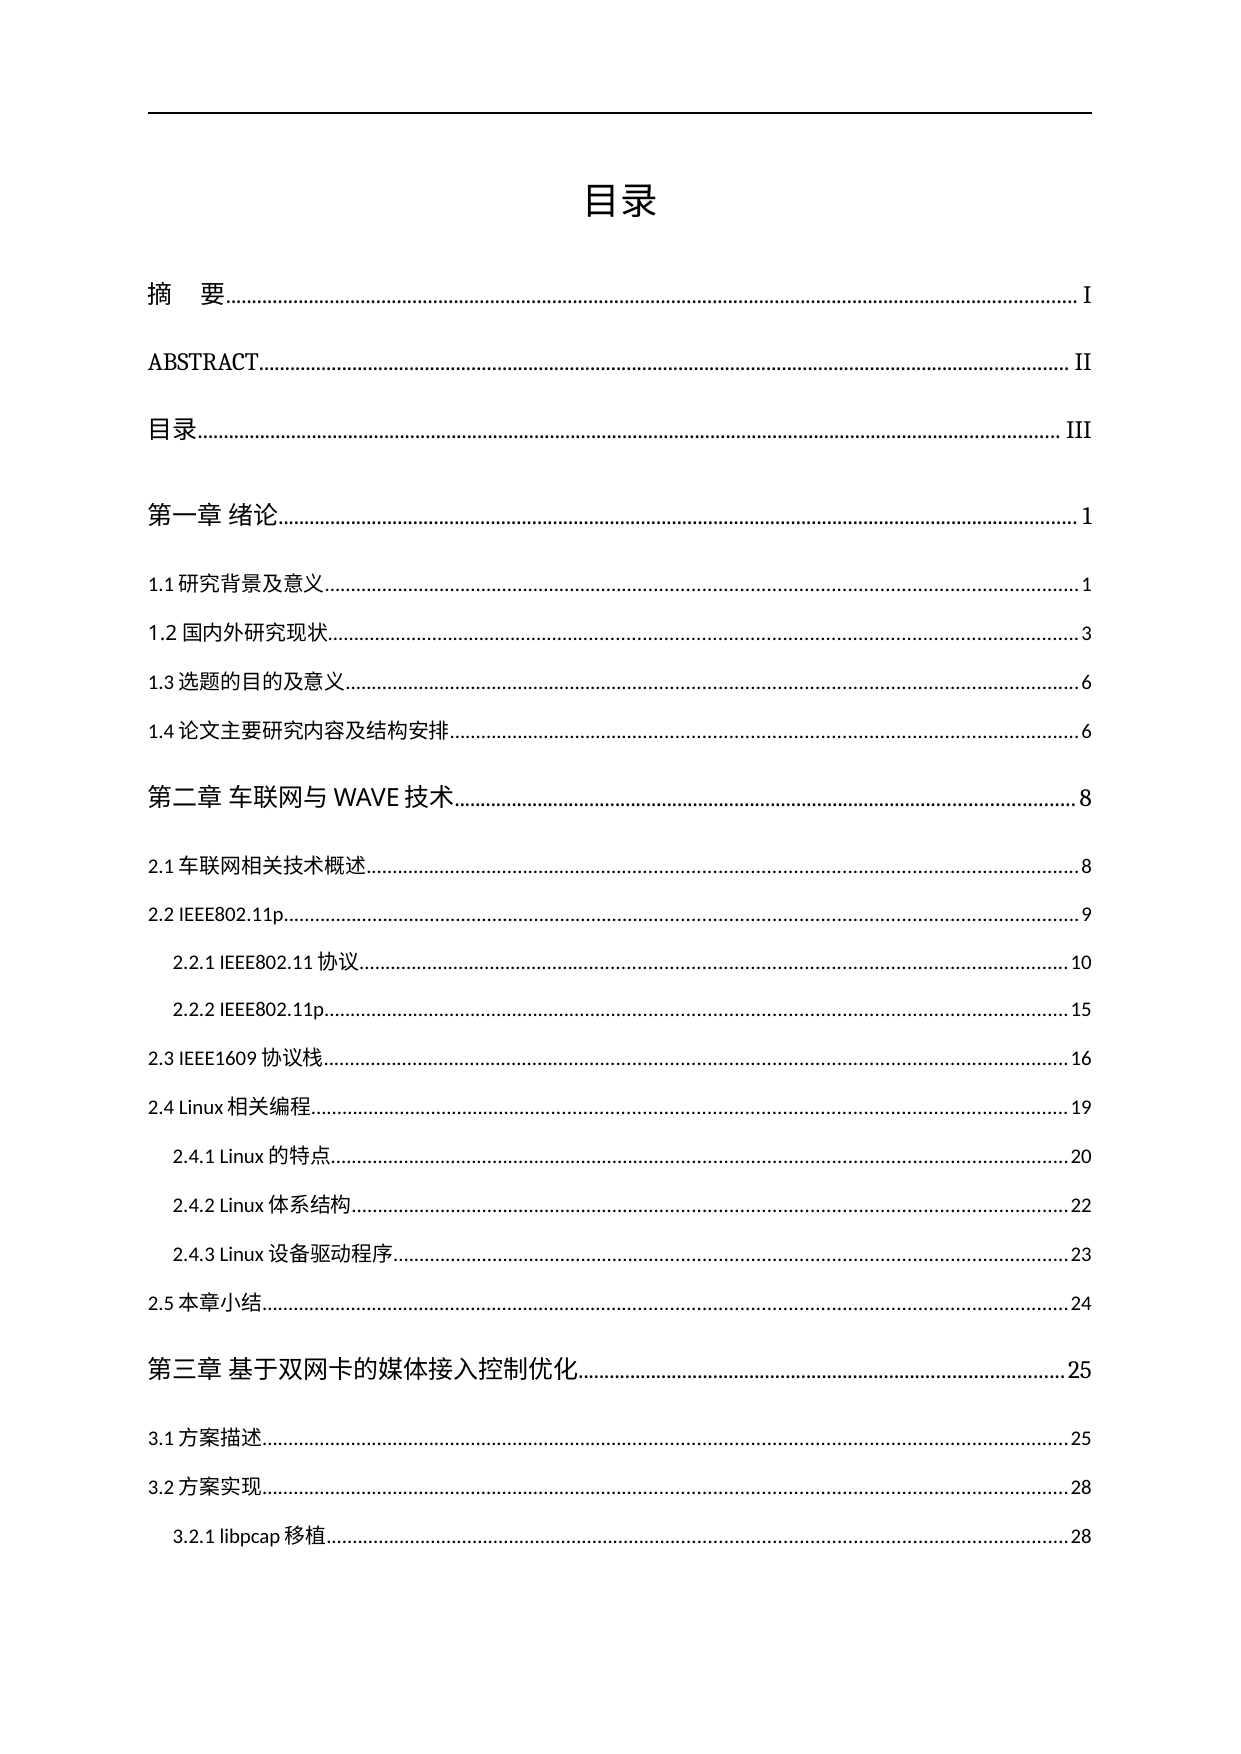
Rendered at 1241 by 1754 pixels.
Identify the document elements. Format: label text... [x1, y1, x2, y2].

text 2.4.1 Linux的特点 20 [172, 1137, 1092, 1171]
text 目录 III [148, 393, 1092, 461]
text 2.1 车联网相关技术概述 8 [148, 848, 1092, 882]
text 2.4.3 Linux设备驱动程序 23 [172, 1235, 1092, 1269]
text 2.5 本章小结 24 [148, 1284, 1092, 1318]
text 2.2.2 IEEE802.11p 15 [172, 992, 1092, 1026]
text 2.4.2 Linux体系结构 22 [172, 1186, 1092, 1220]
text 第一章 绪论 1 [148, 479, 1092, 547]
text Abstract II [148, 345, 1092, 379]
text 3.1 方案描述 25 [148, 1419, 1092, 1453]
text 1.2 国内外研究现状 3 [148, 614, 1092, 648]
text 1.3 选题的目的及意义 6 [148, 663, 1092, 697]
text 3.2 方案实现 28 [148, 1468, 1092, 1502]
text 2.2 IEEE802.11p 9 [148, 897, 1092, 931]
text 3.2.1 libpcap移植 28 [172, 1518, 1092, 1552]
text 第三章 基于双网卡的媒体接入控制优化 25 [148, 1333, 1092, 1401]
text 2.4 Linux相关编程 19 [148, 1088, 1092, 1122]
text 第二章 车联网与WAVE技术 8 [148, 762, 1092, 829]
text 2.3 IEEE1609协议栈 16 [148, 1039, 1092, 1073]
text 1.4 论文主要研究内容及结构安排 6 [148, 712, 1092, 746]
text 2.2.1 IEEE802.11协议 10 [172, 943, 1092, 977]
text 摘 要 I [148, 259, 1092, 327]
text 1.1 研究背景及意义 1 [148, 565, 1092, 599]
text 目录 [148, 164, 1092, 232]
